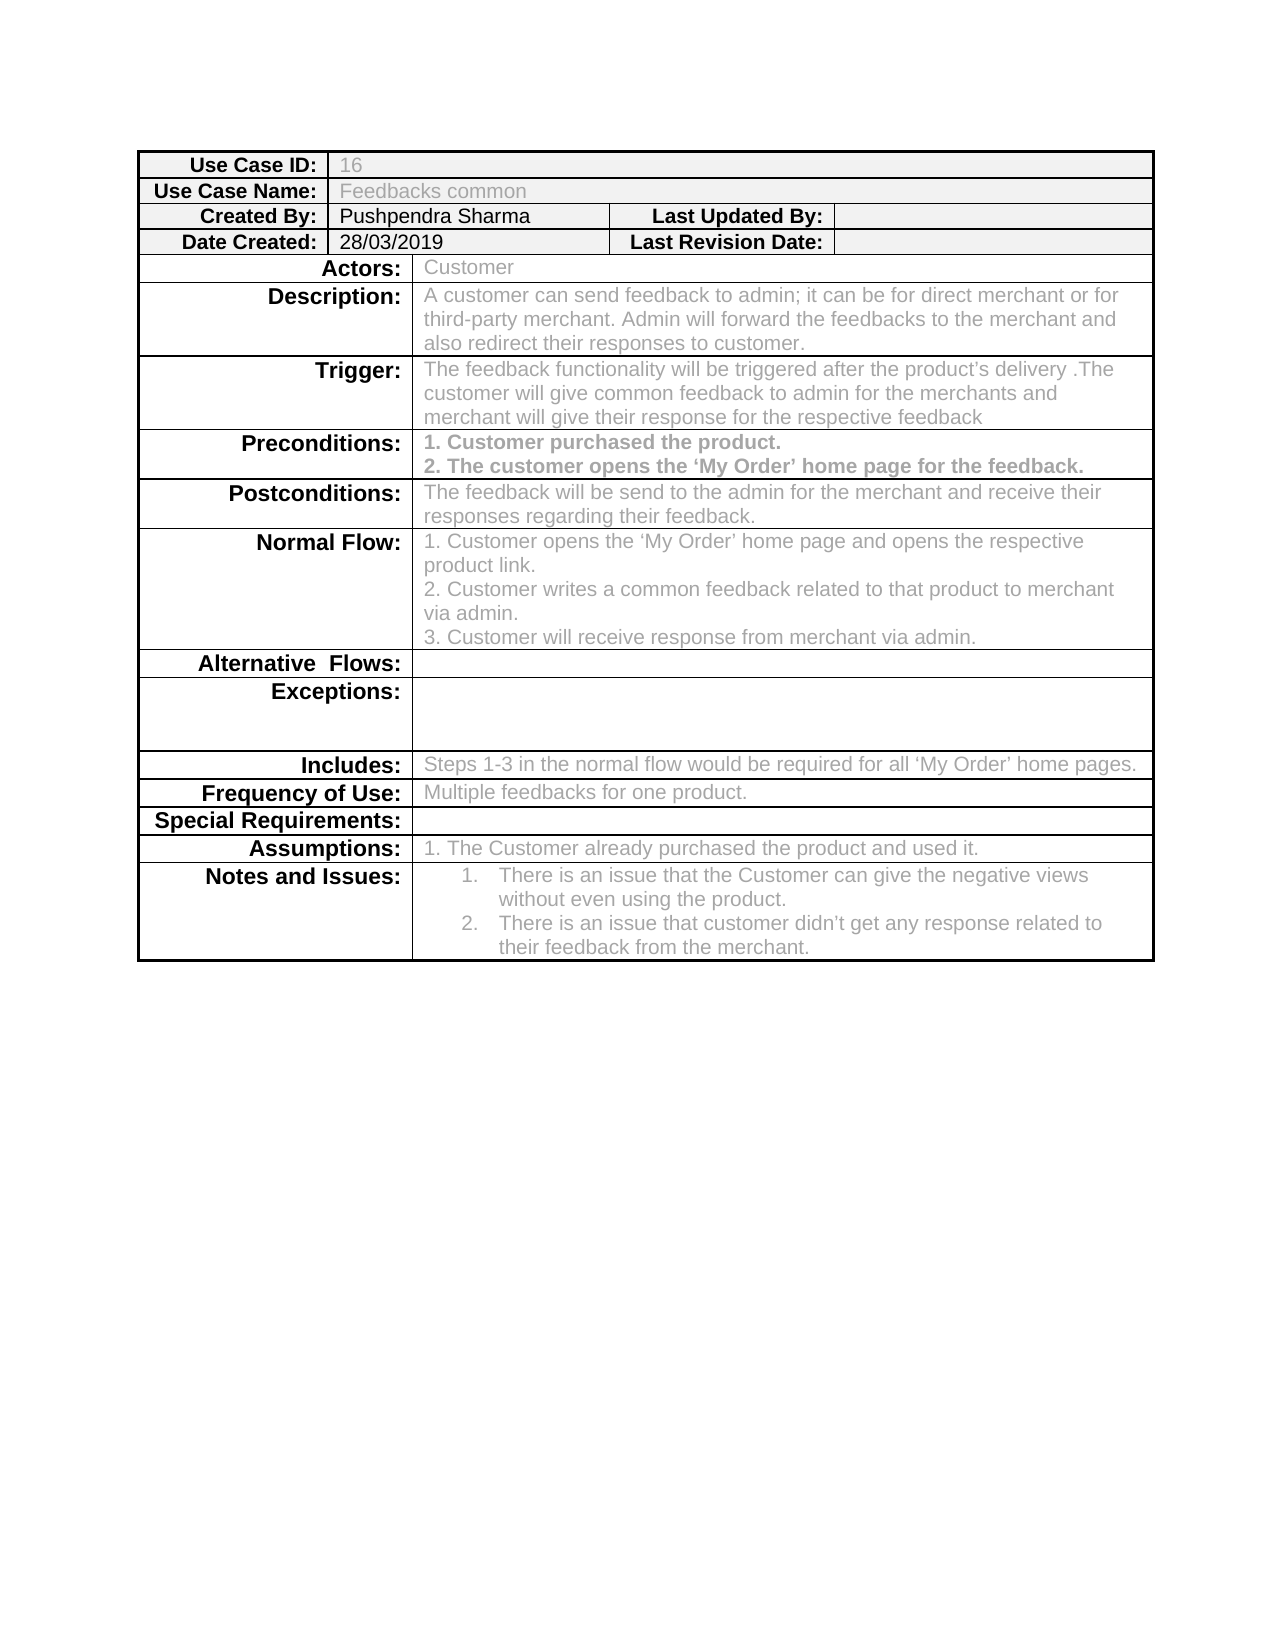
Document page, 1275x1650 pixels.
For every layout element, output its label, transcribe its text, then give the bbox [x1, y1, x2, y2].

table_cell Assumptions: [140, 836, 412, 862]
table_cell Description: [140, 283, 412, 355]
table_cell Feedbacks common [329, 179, 1152, 203]
table_cell 1. Customer purchased the product. 2. The customer opens the ‘My Order’ home page for the feedback. [413, 430, 1152, 478]
table_cell Postconditions: [140, 480, 412, 527]
table_cell Multiple feedbacks for one product. [413, 780, 1152, 806]
table_cell A customer can send feedback to admin; it can be for direct merchant or for third-party merchant. Admin will forward the feedbacks to the merchant and also redirect their responses to customer. [413, 283, 1152, 355]
table_cell Normal Flow: [140, 529, 412, 649]
table_cell Special Requirements: [140, 808, 412, 834]
table_cell There is an issue that the Customer can give the negative views without even using the product. There is an issue that customer didn’t get any response related to their feedback from the merchant. [413, 863, 1152, 959]
table_cell Includes: [140, 752, 412, 778]
table_cell Trigger: [140, 357, 412, 428]
table_cell [413, 650, 1152, 677]
table_cell Last Updated By: [610, 204, 834, 228]
table_cell Notes and Issues: [140, 863, 412, 959]
table_cell 1. Customer opens the ‘My Order’ home page and opens the respective product link. 2. Customer writes a common feedback related to that product to merchant via admin. 3. Customer will receive response from merchant via admin. [413, 529, 1152, 649]
table_cell [413, 678, 1152, 750]
table_header 16 [329, 153, 1152, 177]
table_cell [413, 808, 1152, 834]
table_cell Steps 1-3 in the normal flow would be required for all ‘My Order’ home pages. [413, 752, 1152, 778]
table_header Use Case ID: [140, 153, 327, 177]
table_cell Pushpendra Sharma [329, 204, 609, 228]
table_cell [835, 204, 1152, 228]
table_cell Preconditions: [140, 430, 412, 478]
table_cell Alternative Flows: [140, 650, 412, 677]
table_cell Created By: [140, 204, 327, 228]
table_cell The feedback will be send to the admin for the merchant and receive their responses regarding their feedback. [413, 480, 1152, 527]
table_cell Frequency of Use: [140, 780, 412, 806]
table_cell Customer [413, 255, 1152, 282]
table_cell [835, 230, 1152, 254]
table_cell 28/03/2019 [329, 230, 609, 254]
table_cell Last Revision Date: [610, 230, 834, 254]
table_cell Actors: [140, 255, 412, 282]
table_cell Use Case Name: [140, 179, 327, 203]
table_cell The feedback functionality will be triggered after the product’s delivery .The customer will give common feedback to admin for the merchants and merchant will give their response for the respective feedback [413, 357, 1152, 428]
table_cell Date Created: [140, 230, 327, 254]
table_cell Exceptions: [140, 678, 412, 750]
table_cell 1. The Customer already purchased the product and used it. [413, 836, 1152, 862]
